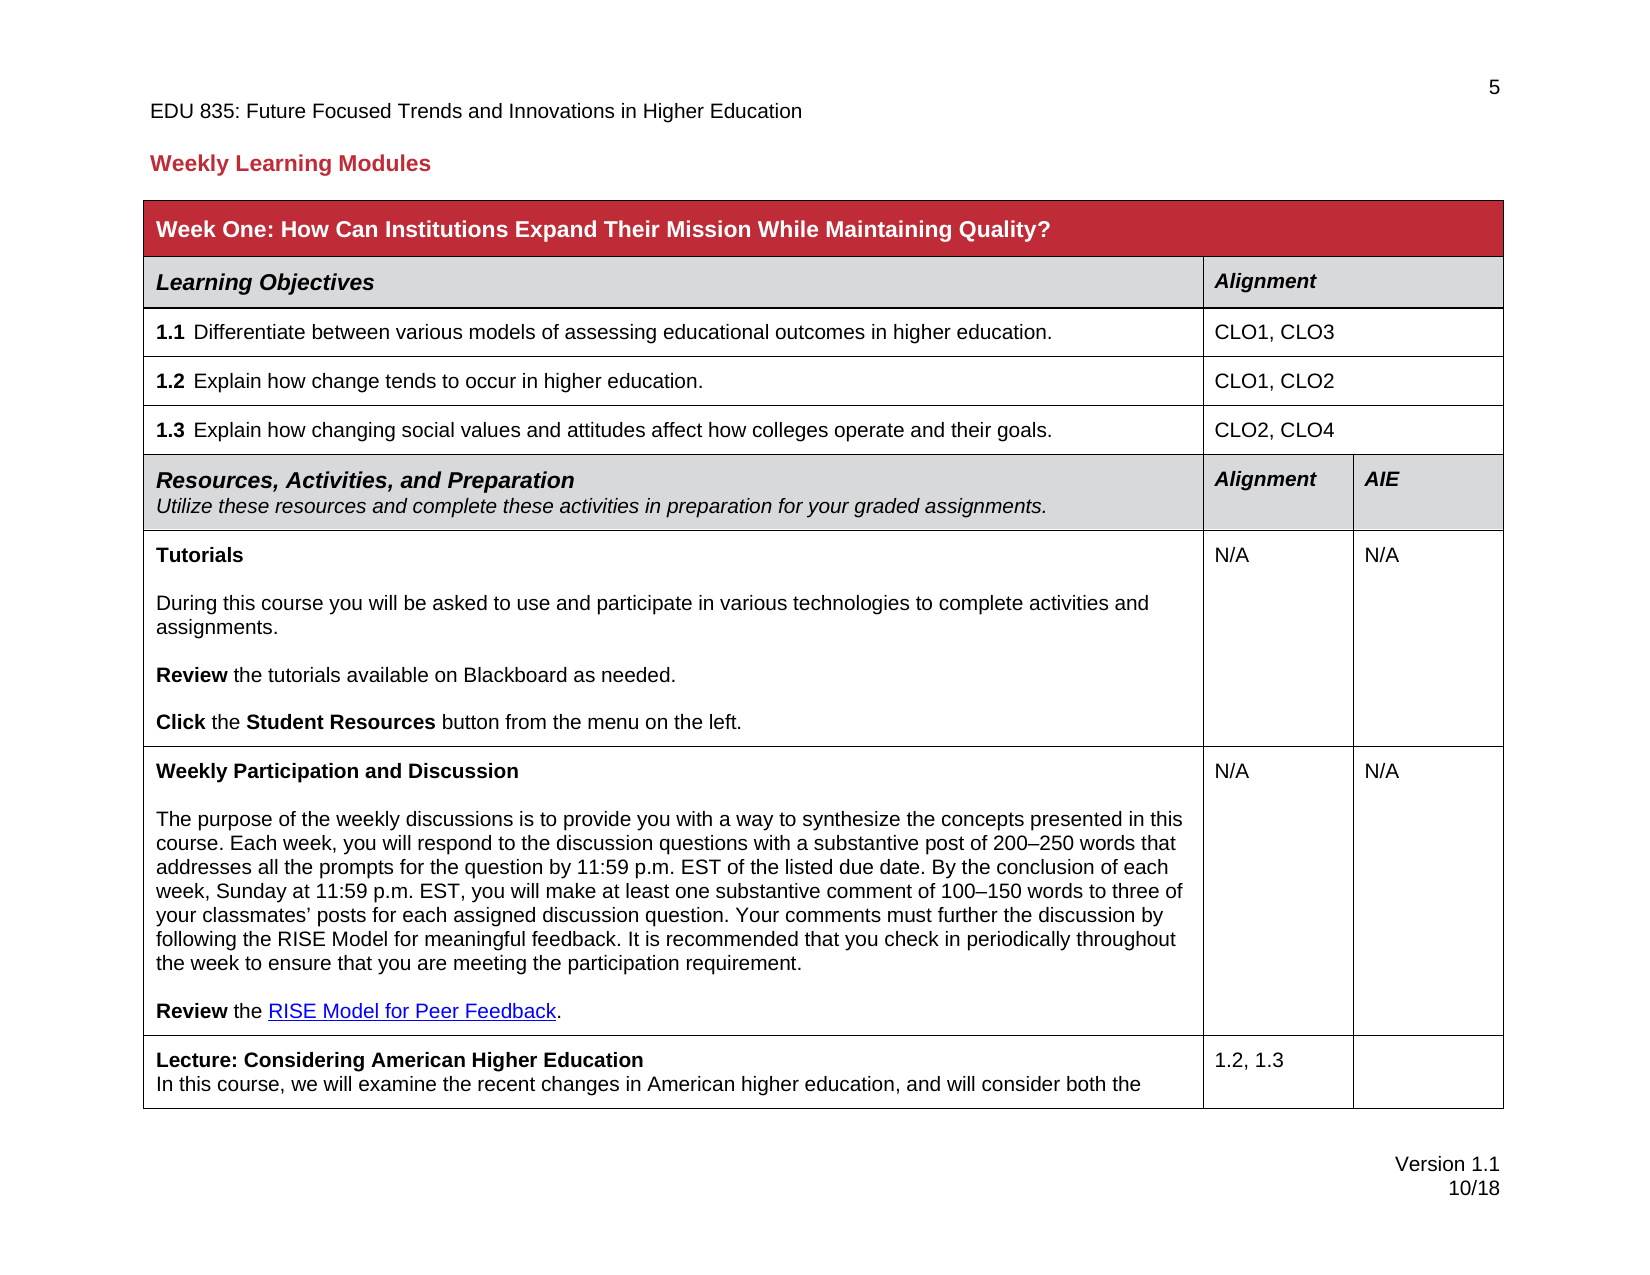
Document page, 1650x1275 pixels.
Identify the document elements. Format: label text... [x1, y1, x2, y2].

subtitle Weekly Learning Modules [150, 150, 1500, 176]
table_cell CLO1, CLO3 [1204, 309, 1503, 356]
table_cell Weekly Participation and Discussion The purpose of the weekly discussions is to provide you with a way to synthesize the concepts presented in this course. Each week, you will respond to the discussion questions with a substantive post of 200–250 words that addresses all the prompts for the question by 11:59 p.m. EST of the listed due date. By the conclusion of each week, Sunday at 11:59 p.m. EST, you will make at least one substantive comment of 100–150 words to three of your classmates’ posts for each assigned discussion question. Your comments must further the discussion by following the RISE Model for meaningful feedback. It is recommended that you check in periodically throughout the week to ensure that you are meeting the participation requirement. Review the RISE Model for Peer Feedback. [144, 747, 1203, 1035]
table_cell Explain how changing social values and attitudes affect how colleges operate and their goals. [144, 406, 1203, 454]
table_cell N/A [1204, 531, 1353, 746]
table_cell Differentiate between various models of assessing educational outcomes in higher education. [144, 309, 1203, 356]
table_cell CLO1, CLO2 [1204, 357, 1503, 405]
table_cell Learning Objectives [144, 257, 1203, 307]
table_cell Explain how change tends to occur in higher education. [144, 357, 1203, 405]
table_cell Alignment [1204, 257, 1503, 307]
table_cell N/A [1204, 747, 1353, 1035]
table_cell CLO2, CLO4 [1204, 406, 1503, 454]
table_cell Resources, Activities, and Preparation Utilize these resources and complete these activities in preparation for your graded assignments. [144, 455, 1203, 529]
table_cell N/A [1354, 531, 1503, 746]
table_cell Alignment [1204, 455, 1353, 529]
table_cell N/A [1354, 747, 1503, 1035]
table_cell [1354, 1036, 1503, 1108]
table_header Week One: How Can Institutions Expand Their Mission While Maintaining Quality? [144, 201, 1503, 256]
table_cell 1.2, 1.3 [1204, 1036, 1353, 1108]
table_cell AIE [1354, 455, 1503, 529]
table_cell Tutorials During this course you will be asked to use and participate in various technologies to complete activities and assignments. Review the tutorials available on Blackboard as needed. Click the Student Resources button from the menu on the left. [144, 531, 1203, 746]
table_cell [144, 1036, 1203, 1108]
